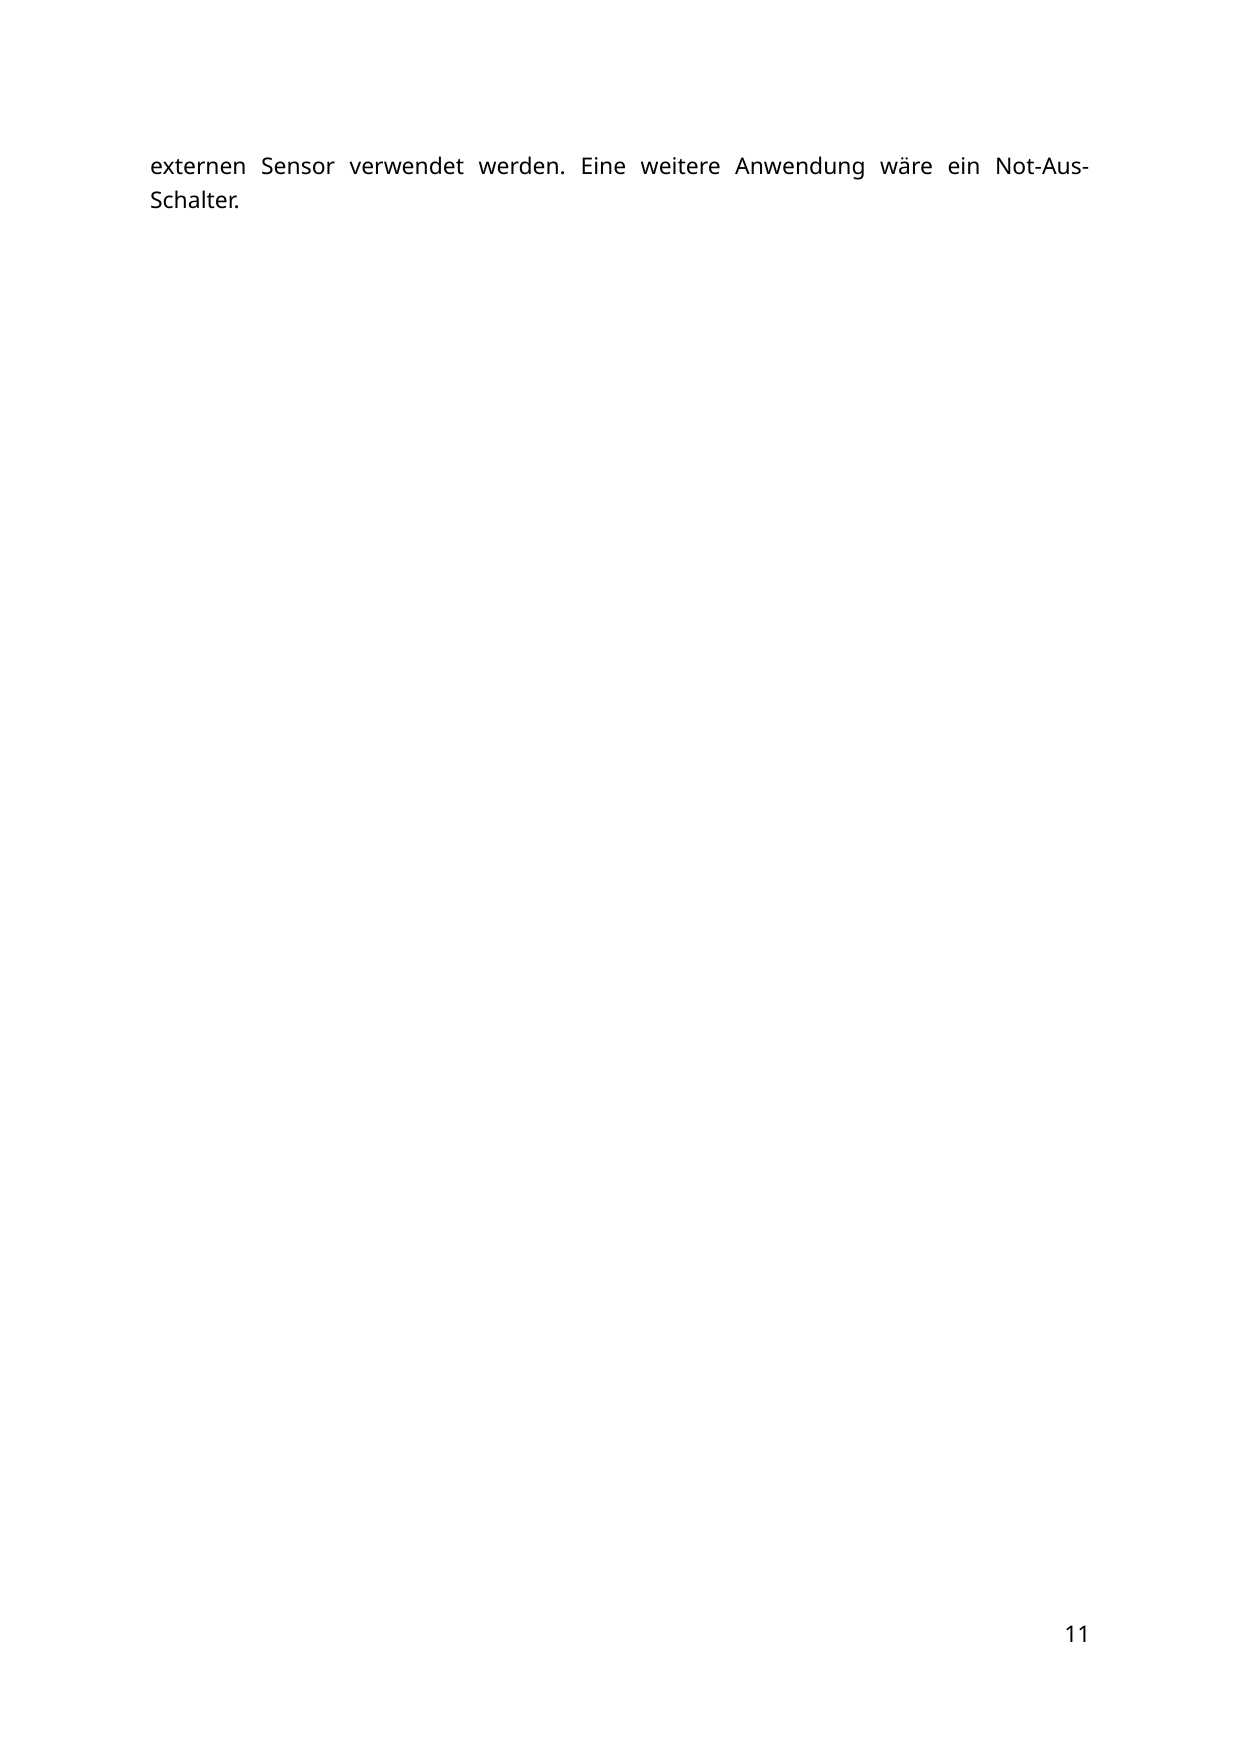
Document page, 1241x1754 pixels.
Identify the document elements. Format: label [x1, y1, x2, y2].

text [150, 150, 1090, 215]
